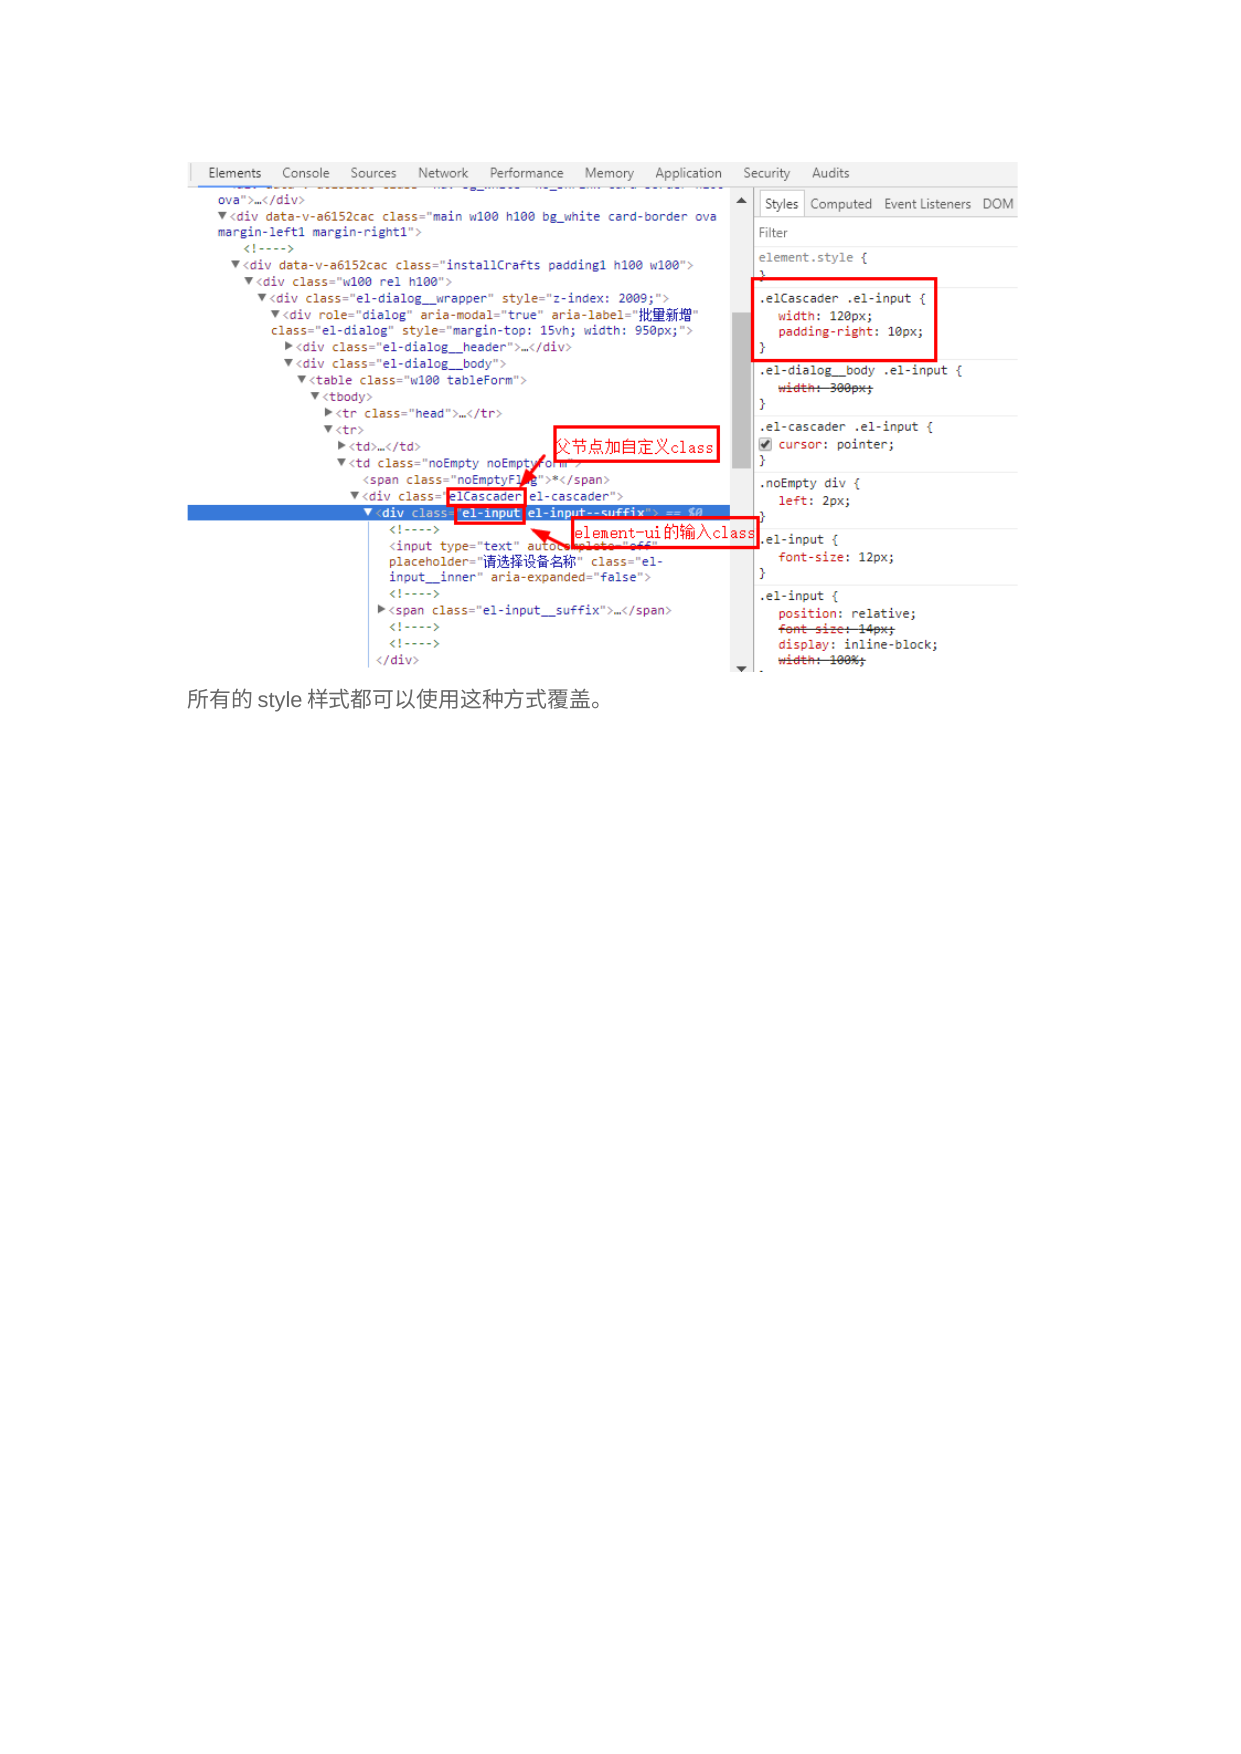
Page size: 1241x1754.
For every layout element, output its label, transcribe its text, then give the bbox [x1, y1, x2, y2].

picture [187, 162, 1018, 672]
text 所有的style样式都可以使用这种方式覆盖。 [187, 682, 1053, 714]
